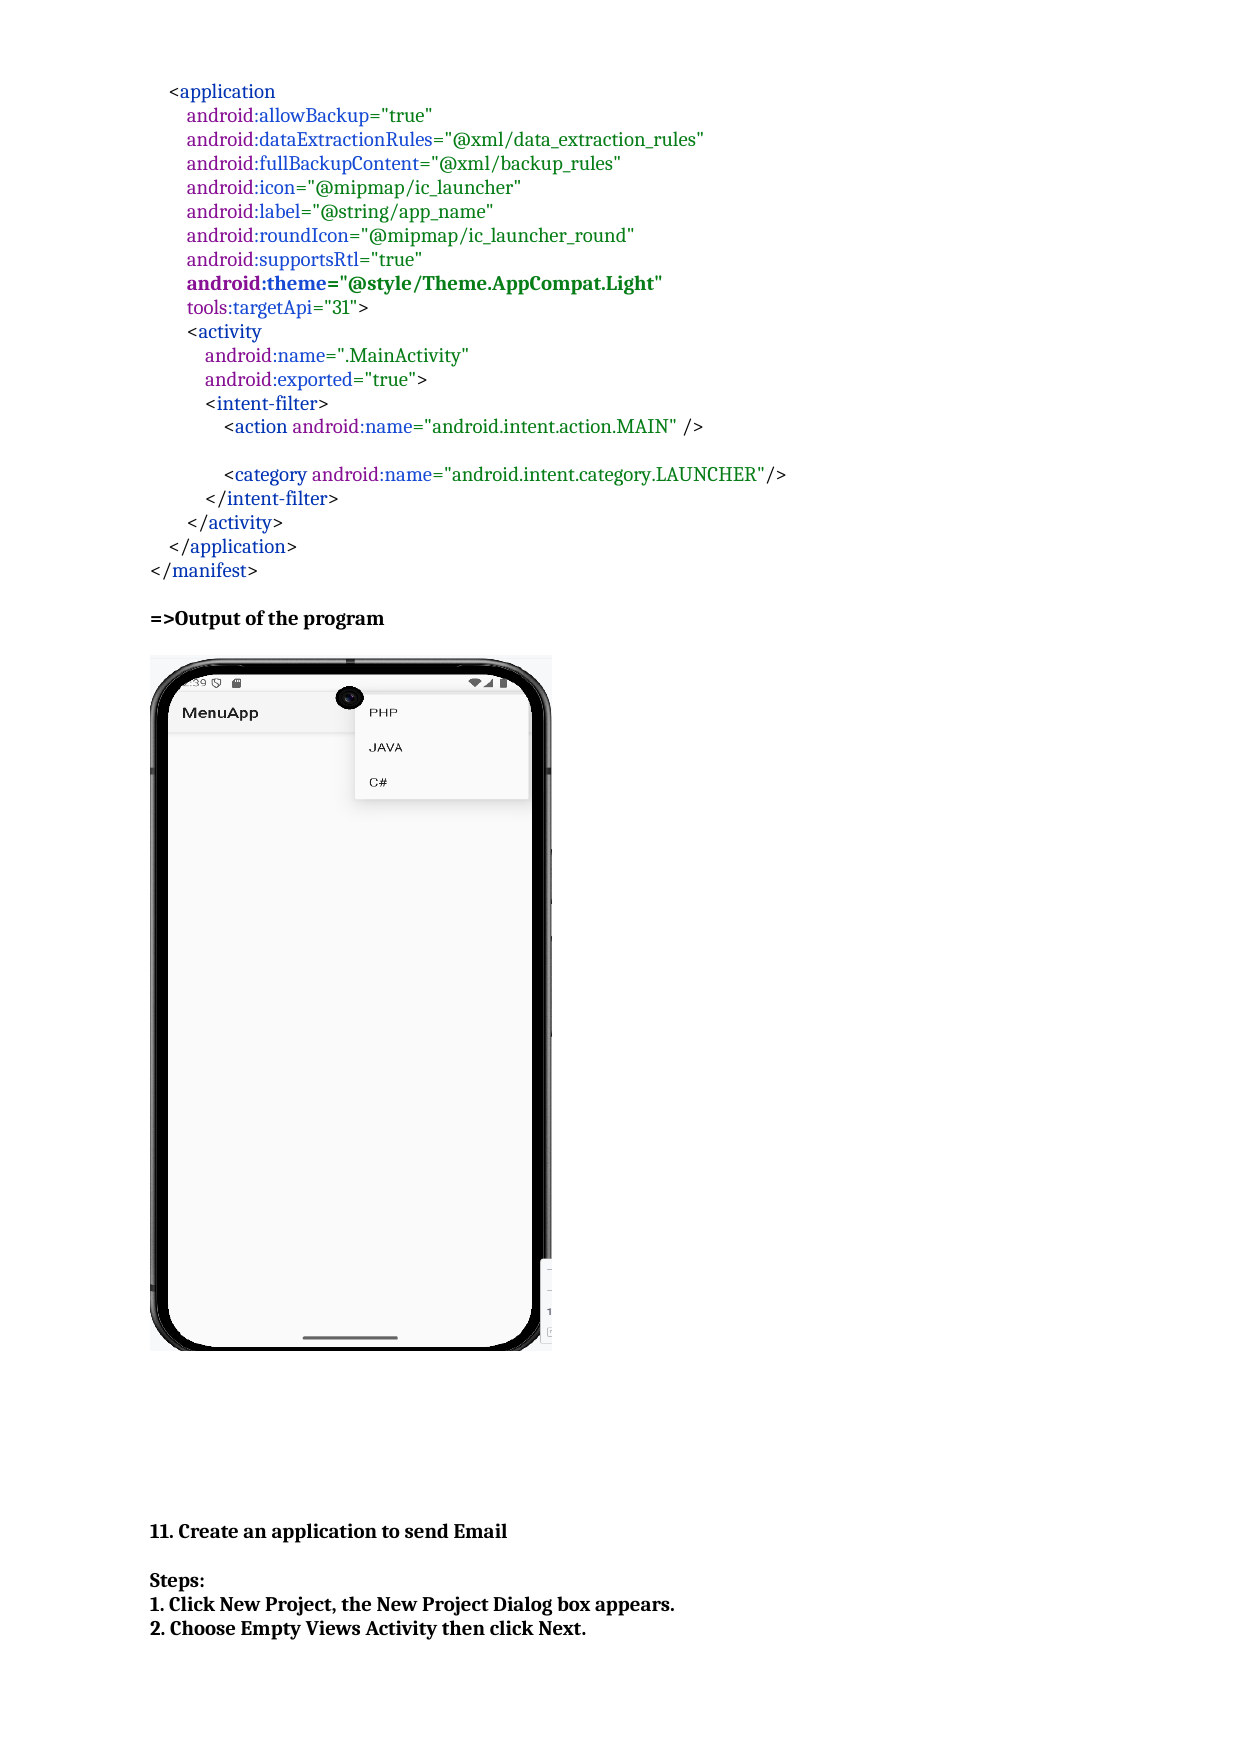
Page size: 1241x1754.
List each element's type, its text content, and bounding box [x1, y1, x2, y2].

text Steps: [150, 1568, 1090, 1592]
text =>Output of the program [150, 607, 1090, 631]
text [150, 80, 1090, 583]
text 1. Click New Project, the New Project Dialog box appears. [150, 1592, 1090, 1616]
text 2. Choose Empty Views Activity then click Next. [150, 1616, 1090, 1640]
picture [150, 655, 552, 1351]
text 11. Create an application to send Email [150, 1520, 1090, 1544]
